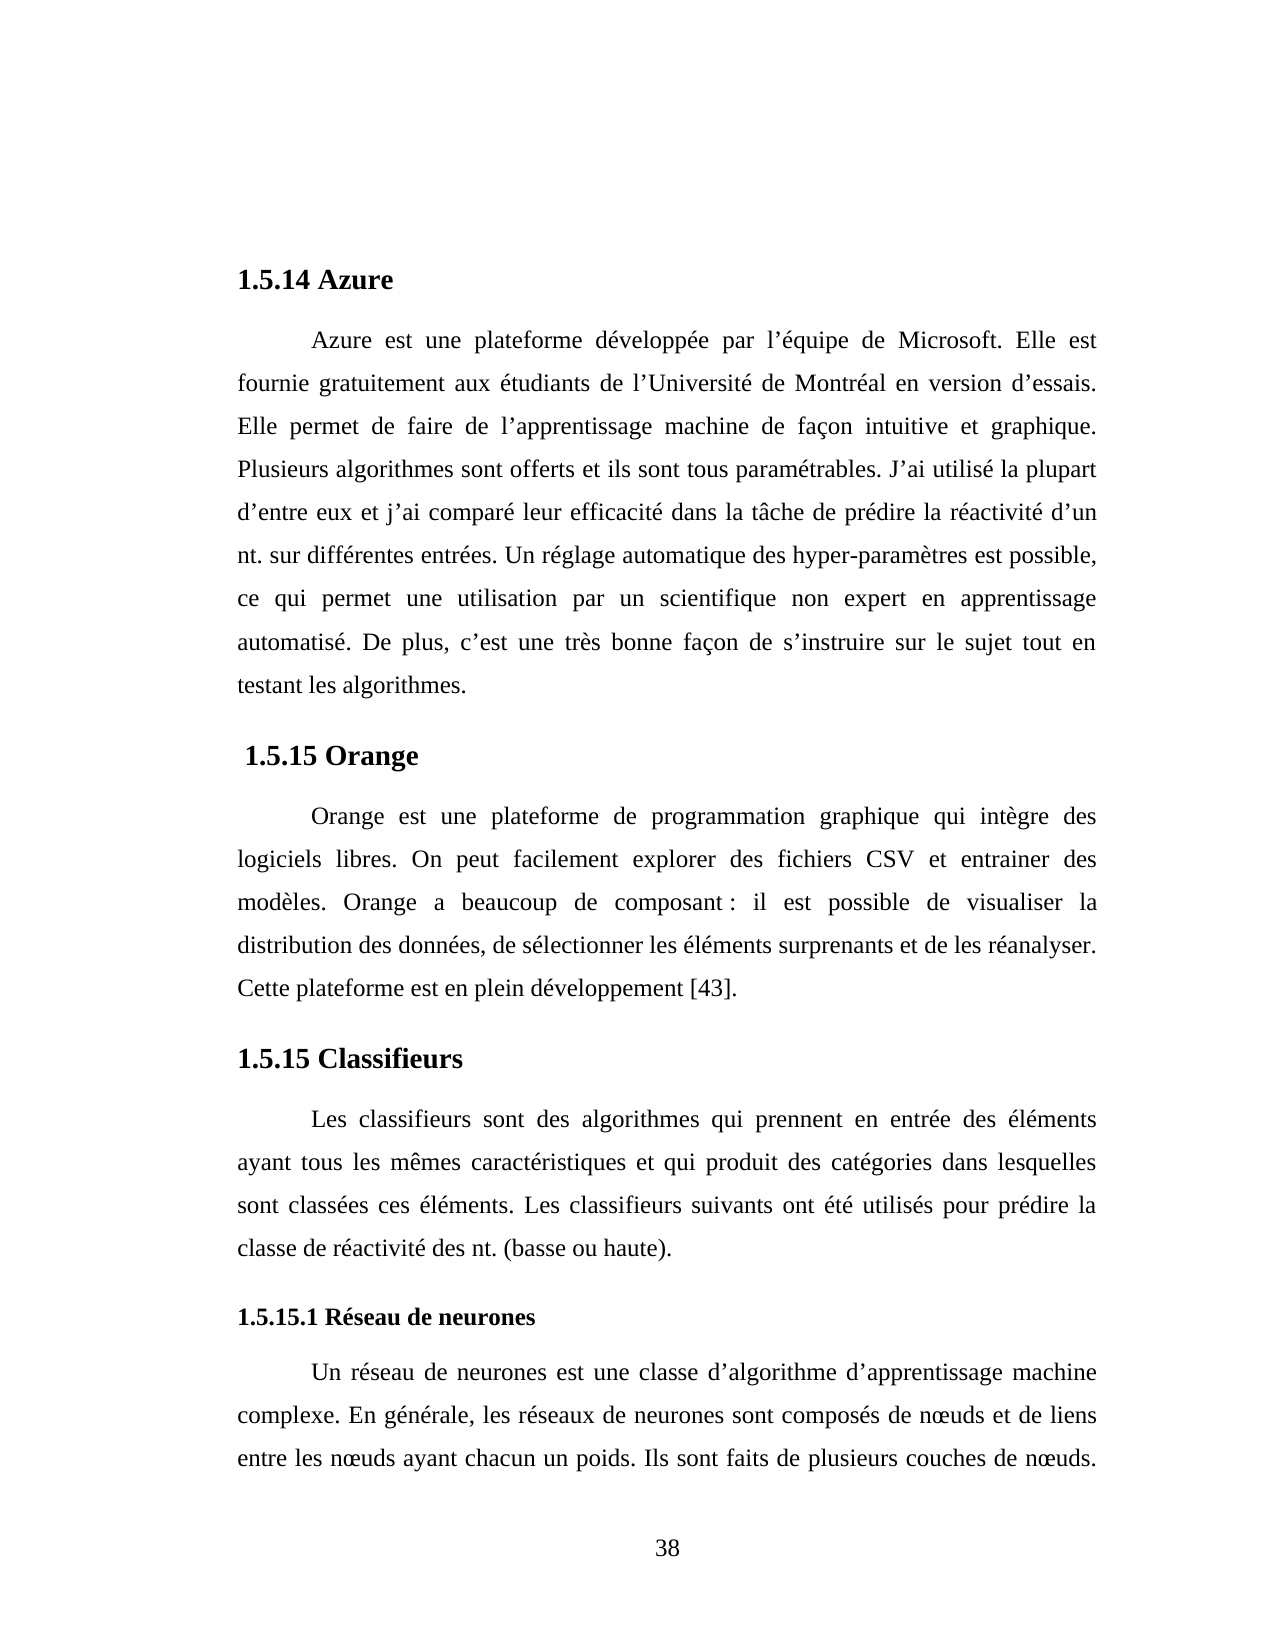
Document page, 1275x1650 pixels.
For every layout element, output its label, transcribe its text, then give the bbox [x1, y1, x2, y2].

text Orange est une plateforme de programmation graphique qui intègre des logiciels libres. On peut facilement explorer des fichiers CSV et entrainer des modèles. Orange a beaucoup de composant : il est possible de visualiser la distribution des données, de sélectionner les éléments surprenants et de les réanalyser. Cette plateforme est en plein développement [43]. [237, 801, 1098, 1002]
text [237, 1357, 1098, 1472]
subtitle 1.5.14 Azure [237, 262, 1098, 296]
subtitle 1.5.15 Orange [237, 738, 1098, 771]
subtitle 1.5.15 Classifieurs [237, 1041, 1098, 1075]
text Azure est une plateforme développée par l’équipe de Microsoft. Elle est fournie gratuitement aux étudiants de l’Université de Montréal en version d’essais. Elle permet de faire de l’apprentissage machine de façon intuitive et graphique. Plusieurs algorithmes sont offerts et ils sont tous paramétrables. J’ai utilisé la plupart d’entre eux et j’ai comparé leur efficacité dans la tâche de prédire la réactivité d’un nt. sur différentes entrées. Un réglage automatique des hyper-paramètres est possible, ce qui permet une utilisation par un scientifique non expert en apprentissage automatisé. De plus, c’est une très bonne façon de s’instruire sur le sujet tout en testant les algorithmes. [237, 325, 1098, 698]
subtitle 1.5.15.1 Réseau de neurones [237, 1302, 1098, 1330]
text Les classifieurs sont des algorithmes qui prennent en entrée des éléments ayant tous les mêmes caractéristiques et qui produit des catégories dans lesquelles sont classées ces éléments. Les classifieurs suivants ont été utilisés pour prédire la classe de réactivité des nt. (basse ou haute). [237, 1104, 1098, 1262]
